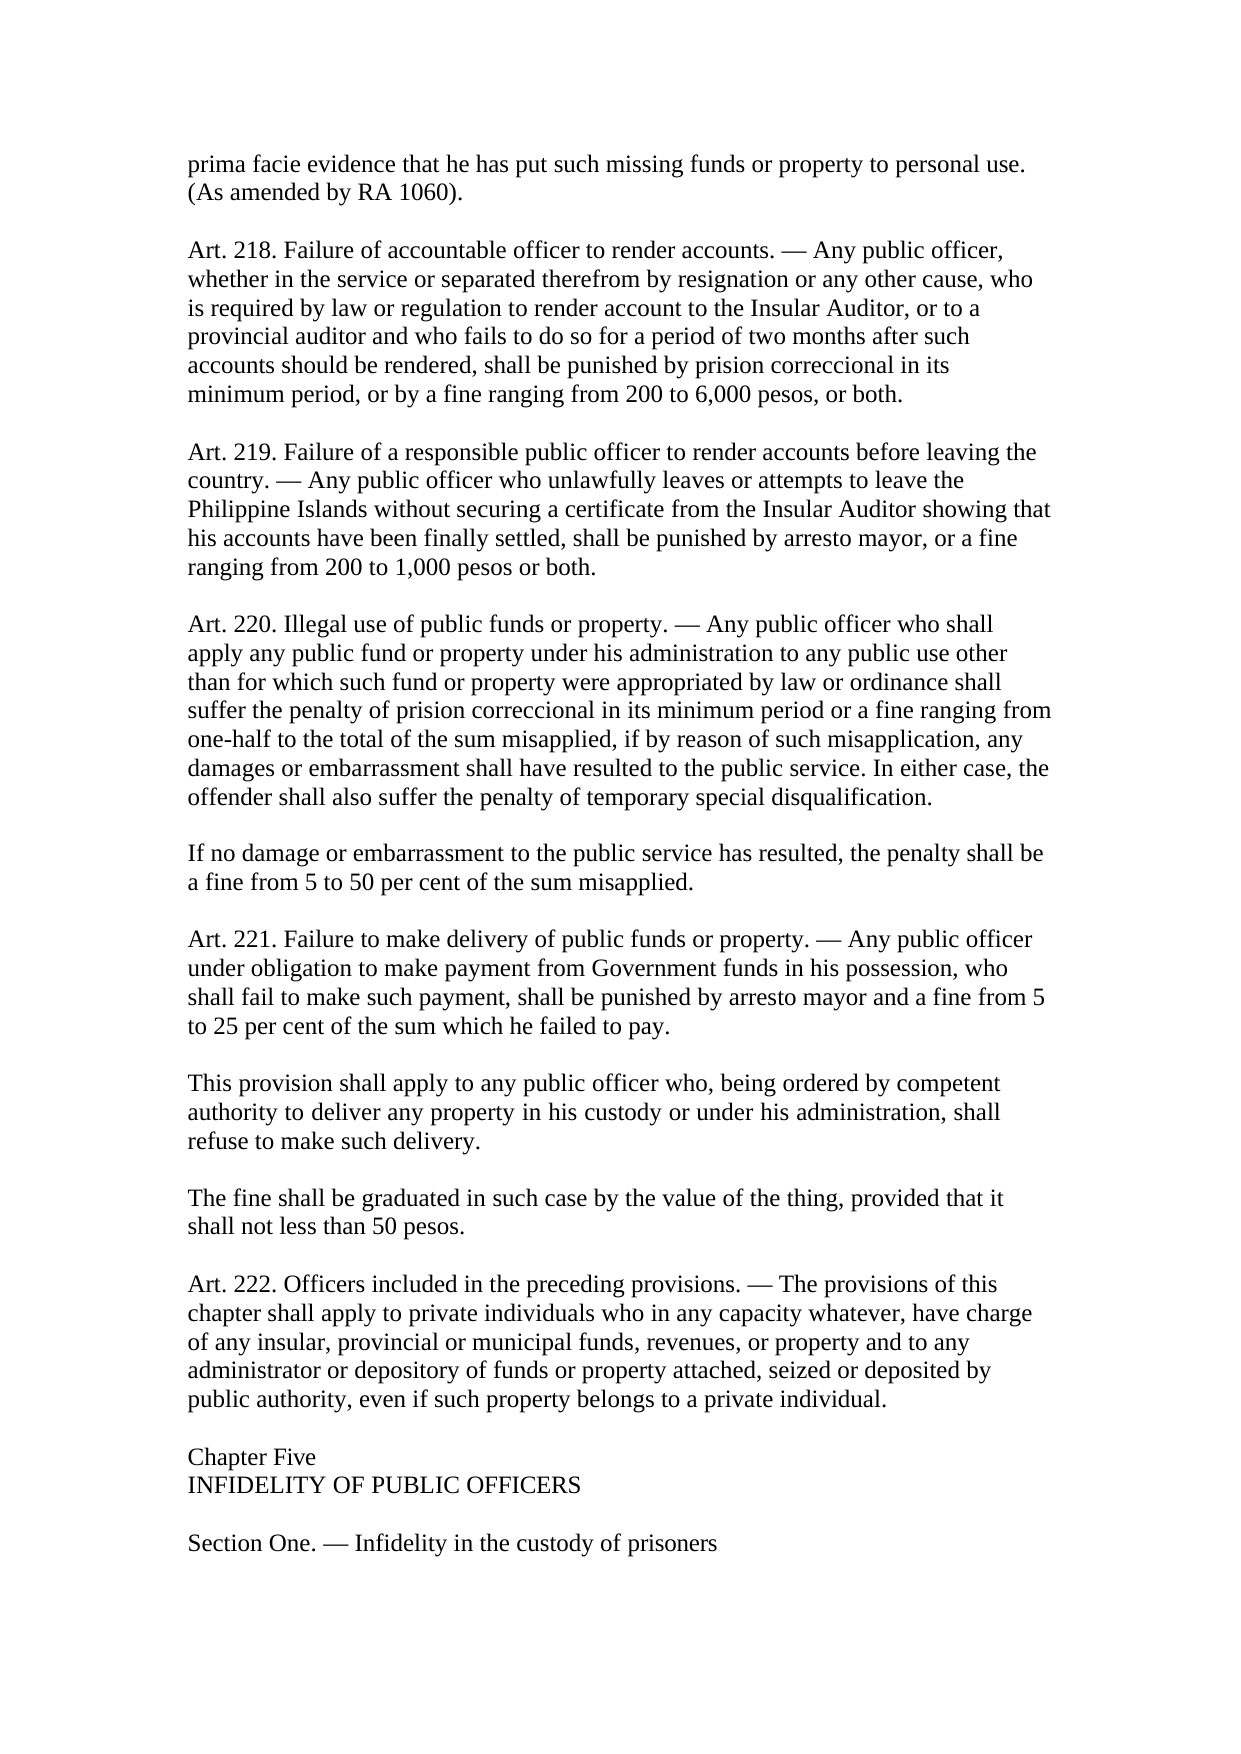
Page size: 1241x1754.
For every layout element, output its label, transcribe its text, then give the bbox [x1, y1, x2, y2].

text INFIDELITY OF PUBLIC OFFICERS [187, 1471, 1065, 1499]
text Art. 218. Failure of accountable officer to render accounts. — Any public officer, whether in the service or separated therefrom by resignation or any other cause, who is required by law or regulation to render account to the Insular Auditor, or to a provincial auditor and who fails to do so for a period of two months after such accounts should be rendered, shall be punished by prision correccional in its minimum period, or by a fine ranging from 200 to 6,000 pesos, or both. [187, 235, 1045, 408]
text Art. 219. Failure of a responsible public officer to render accounts before leaving the country. — Any public officer who unlawfully leaves or attempts to leave the Philippine Islands without securing a certificate from the Insular Auditor showing that his accounts have been finally settled, shall be punished by arresto mayor, or a fine ranging from 200 to 1,000 pesos or both. [187, 437, 1065, 580]
text Art. 221. Failure to make delivery of public funds or property. — Any public officer under obligation to make payment from Government funds in his possession, who shall fail to make such payment, shall be punished by arresto mayor and a fine from 5 to 25 per cent of the sum which he failed to pay. [187, 924, 1053, 1039]
text The fine shall be graduated in such case by the value of the thing, provided that it shall not less than 50 pesos. [187, 1184, 1004, 1240]
text Art. 222. Officers included in the preceding provisions. — The provisions of this chapter shall apply to private individuals who in any capacity whatever, have charge of any insular, provincial or municipal funds, revenues, or property and to any administrator or depository of funds or property attached, seized or deposited by public authority, even if such property belongs to a private individual. [187, 1269, 1045, 1413]
text prima facie evidence that he has put such missing funds or property to personal use. (As amended by RA 1060). [187, 150, 1045, 206]
text If no damage or embarrassment to the public service has resulted, the penalty shall be a fine from 5 to 50 per cent of the sum misapplied. [187, 839, 1045, 896]
text This provision shall apply to any public officer who, being ordered by competent authority to deliver any property in his custody or under his administration, shall refuse to make such delivery. [187, 1068, 1001, 1155]
text Art. 220. Illegal use of public funds or property. — Any public officer who shall apply any public fund or property under his administration to any public use other than for which such fund or property were appropriated by law or ordinance shall suffer the penalty of prision correccional in its minimum period or a fine ranging from one-half to the total of the sum misapplied, if by reason of such misapplication, any damages or embarrassment shall have resulted to the public service. In either case, the offender shall also suffer the penalty of temporary special disqualification. [187, 609, 1053, 810]
text Section One. — Infidelity in the custody of prisoners [187, 1528, 1065, 1557]
text Chapter Five [187, 1442, 1065, 1470]
